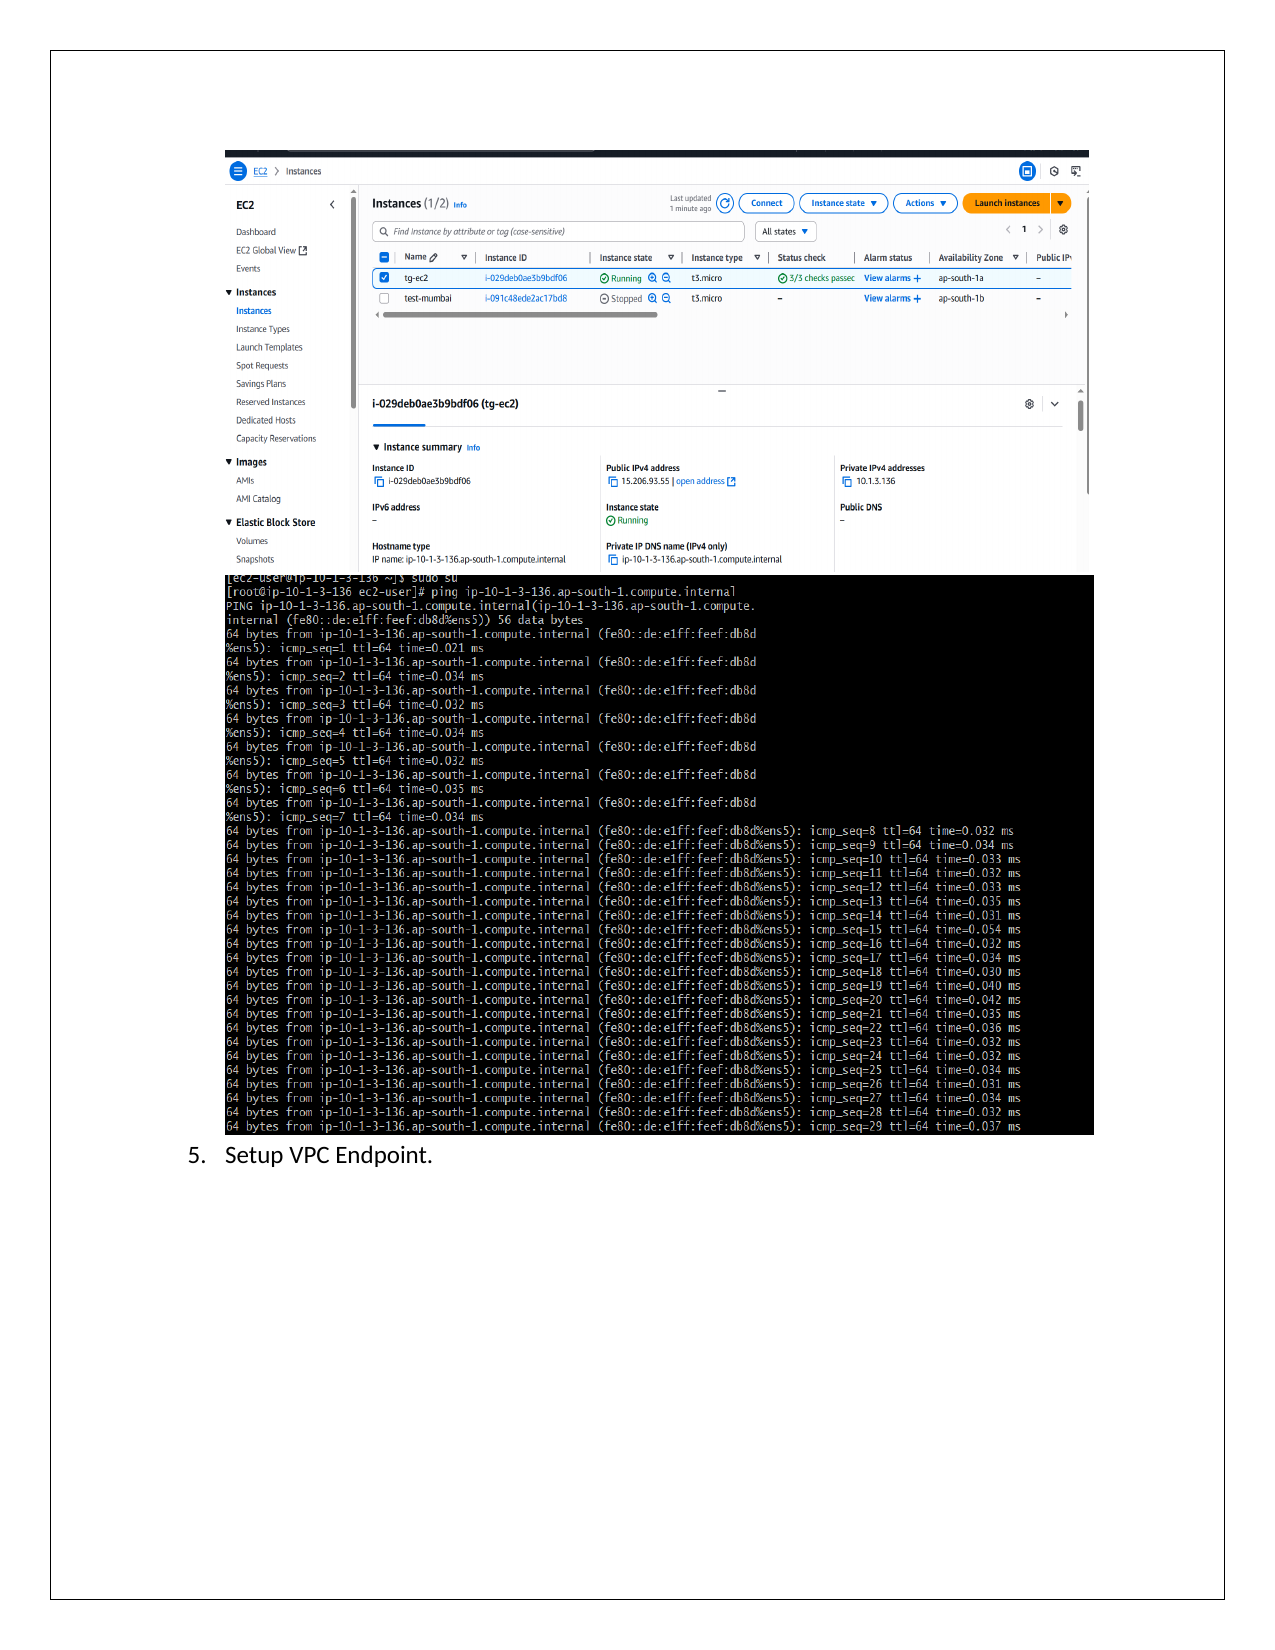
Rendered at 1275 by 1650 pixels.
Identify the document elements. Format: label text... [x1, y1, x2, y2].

picture [225, 150, 1089, 572]
list Setup VPC Endpoint. [187, 1139, 1125, 1170]
picture [225, 575, 1094, 1135]
